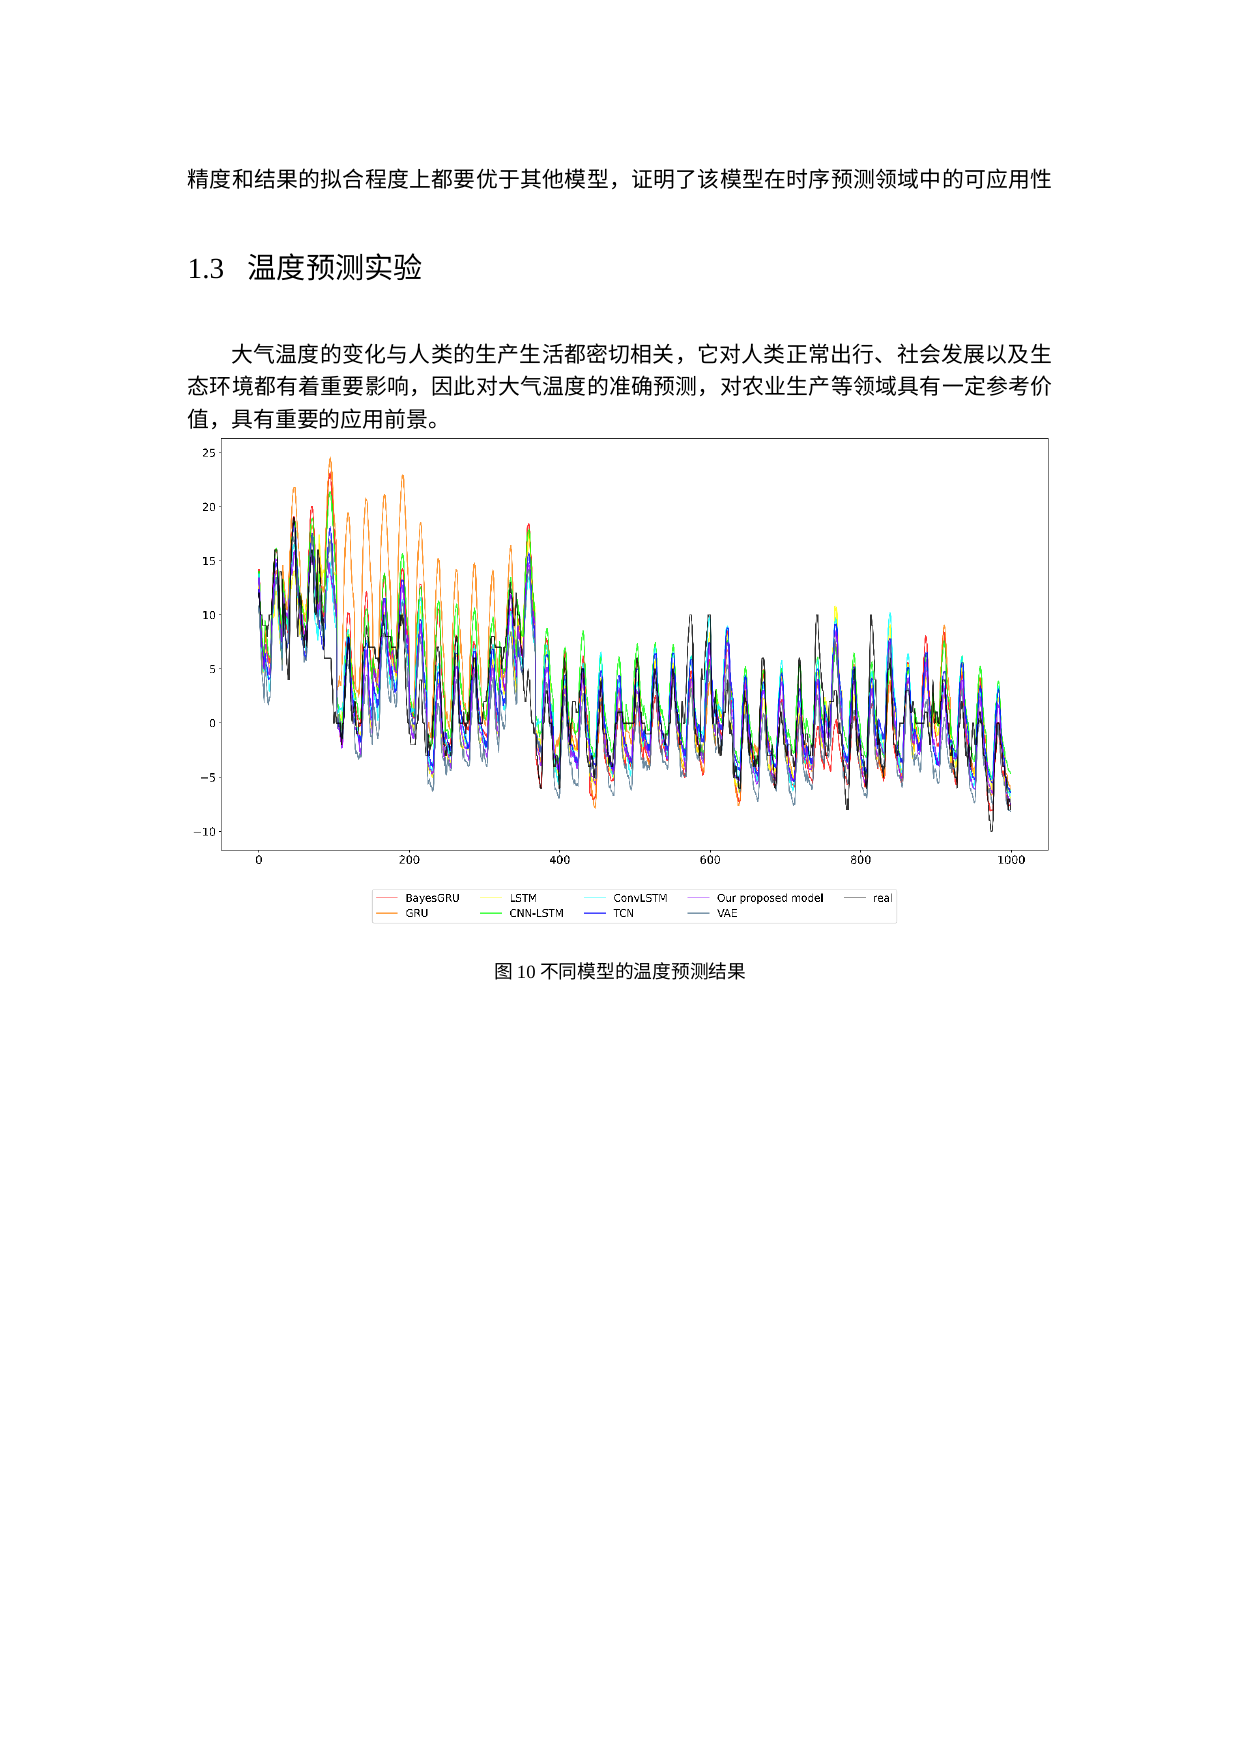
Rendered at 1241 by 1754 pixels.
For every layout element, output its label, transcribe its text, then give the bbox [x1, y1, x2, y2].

subtitle 温度预测实验 [187, 235, 1053, 300]
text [187, 162, 1053, 227]
text 大气温度的变化与人类的生产生活都密切相关，它对人类正常出行、社会发展以及生态环境都有着重要影响，因此对大气温度的准确预测，对农业生产等领域具有一定参考价值，具有重要的应用前景。 [187, 336, 1053, 433]
text 图10 不同模型的温度预测结果 [187, 954, 1053, 986]
picture [187, 433, 1053, 928]
